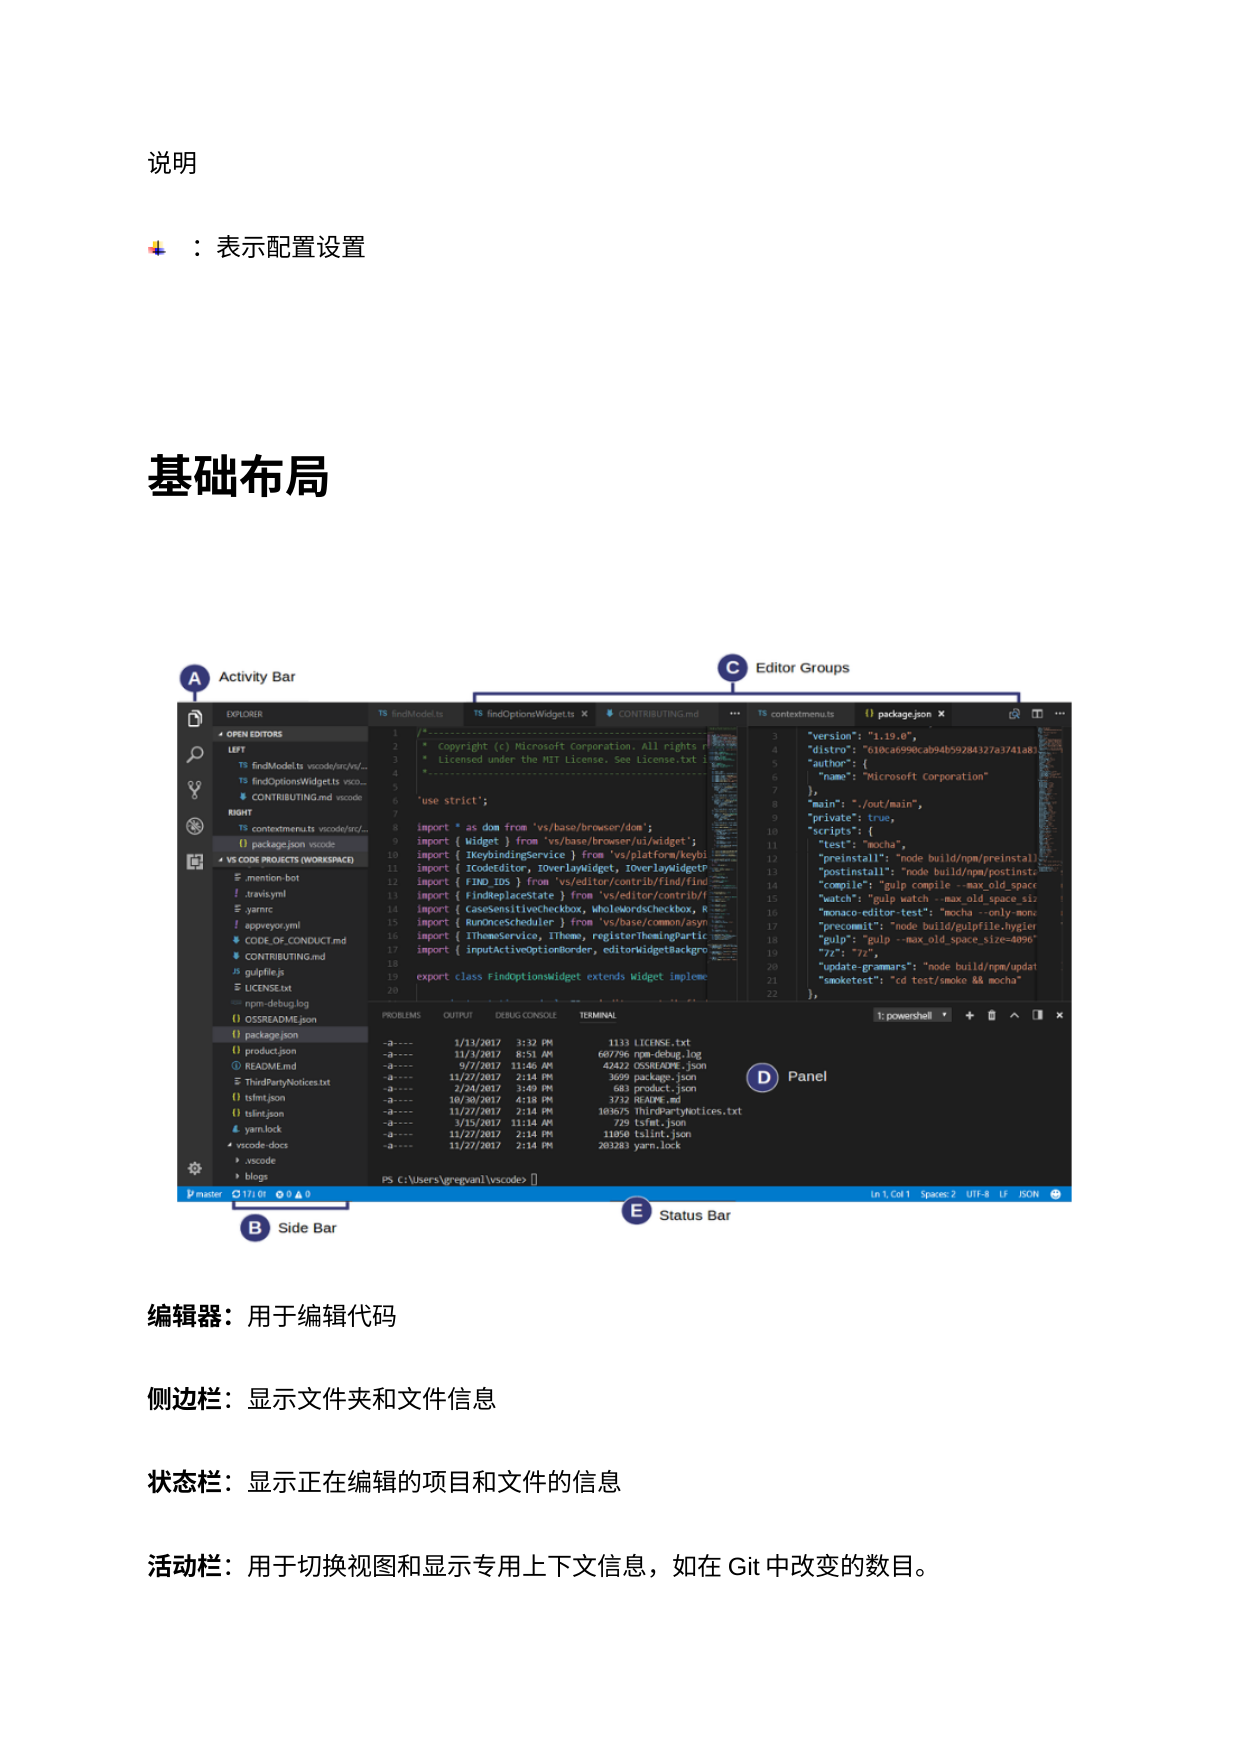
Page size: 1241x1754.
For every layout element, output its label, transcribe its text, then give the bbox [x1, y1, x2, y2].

text 侧边栏：显示文件夹和文件信息 [148, 1365, 1092, 1430]
text 状态栏：显示正在编辑的项目和文件的信息 [148, 1448, 1092, 1513]
picture [147, 650, 1093, 1257]
text 活动栏：用于切换视图和显示专用上下文信息，如在Git中改变的数目。 [148, 1532, 1092, 1597]
subtitle 基础布局 [148, 425, 1092, 522]
picture [148, 239, 166, 256]
list ：表示配置设置 [148, 213, 1092, 278]
text 编辑器：用于编辑代码 [148, 1282, 1092, 1347]
text 说明 [148, 129, 1092, 194]
